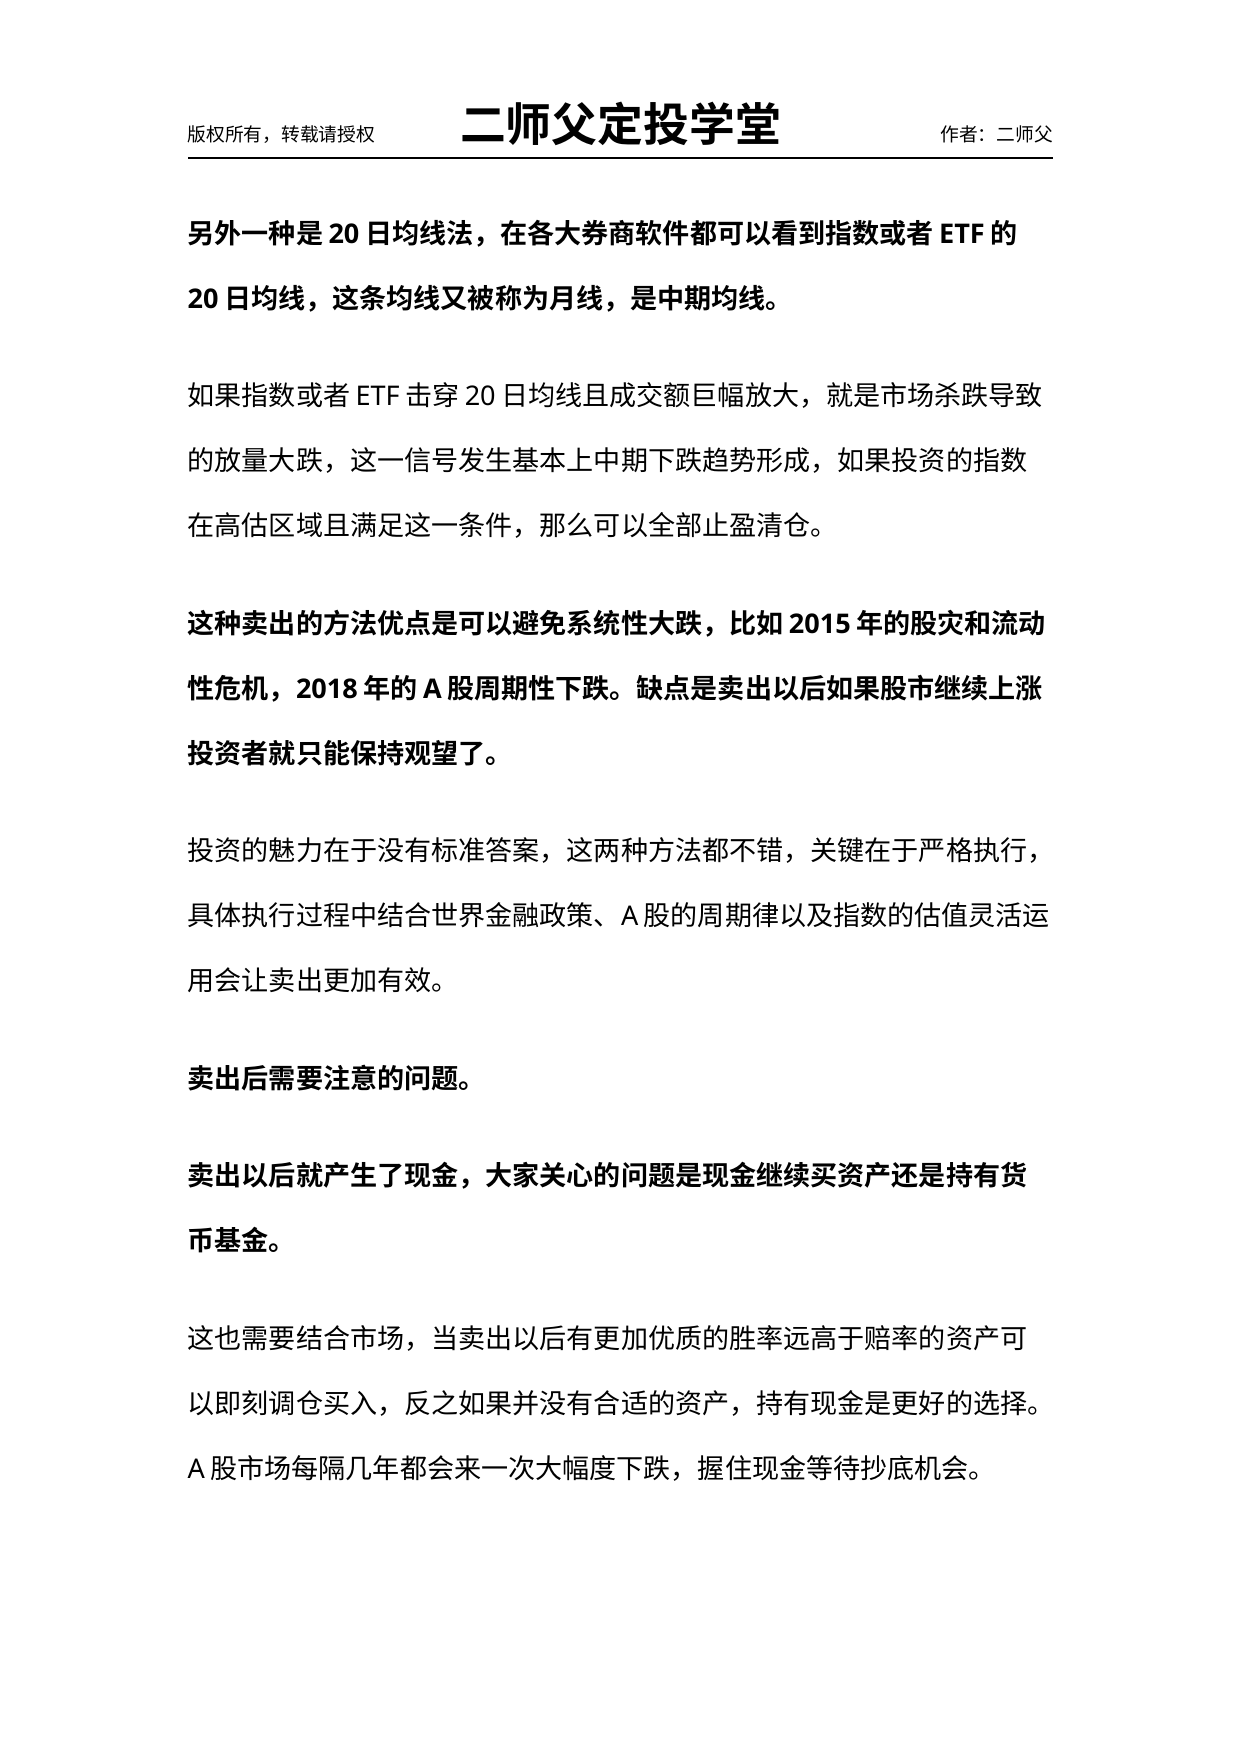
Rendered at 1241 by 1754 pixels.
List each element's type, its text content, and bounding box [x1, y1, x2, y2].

list 如果指数或者ETF击穿20日均线且成交额巨幅放大，就是市场杀跌导致的放量大跌，这一信号发生基本上中期下跌趋势形成，如果投资的指数在高估区域且满足这一条件，那么可以全部止盈清仓。 [187, 361, 1053, 556]
list 另外一种是20日均线法，在各大券商软件都可以看到指数或者ETF的20日均线，这条均线又被称为月线，是中期均线。 [187, 199, 1053, 329]
list 卖出后需要注意的问题。 [187, 1044, 1053, 1109]
list 投资的魅力在于没有标准答案，这两种方法都不错，关键在于严格执行，具体执行过程中结合世界金融政策、A股的周期律以及指数的估值灵活运用会让卖出更加有效。 [187, 816, 1053, 1011]
list 这也需要结合市场，当卖出以后有更加优质的胜率远高于赔率的资产可以即刻调仓买入，反之如果并没有合适的资产，持有现金是更好的选择。A股市场每隔几年都会来一次大幅度下跌，握住现金等待抄底机会。 [187, 1304, 1053, 1499]
list 卖出以后就产生了现金，大家关心的问题是现金继续买资产还是持有货币基金。 [187, 1141, 1053, 1271]
list 这种卖出的方法优点是可以避免系统性大跌，比如2015年的股灾和流动性危机，2018年的A股周期性下跌。缺点是卖出以后如果股市继续上涨投资者就只能保持观望了。 [187, 589, 1053, 784]
